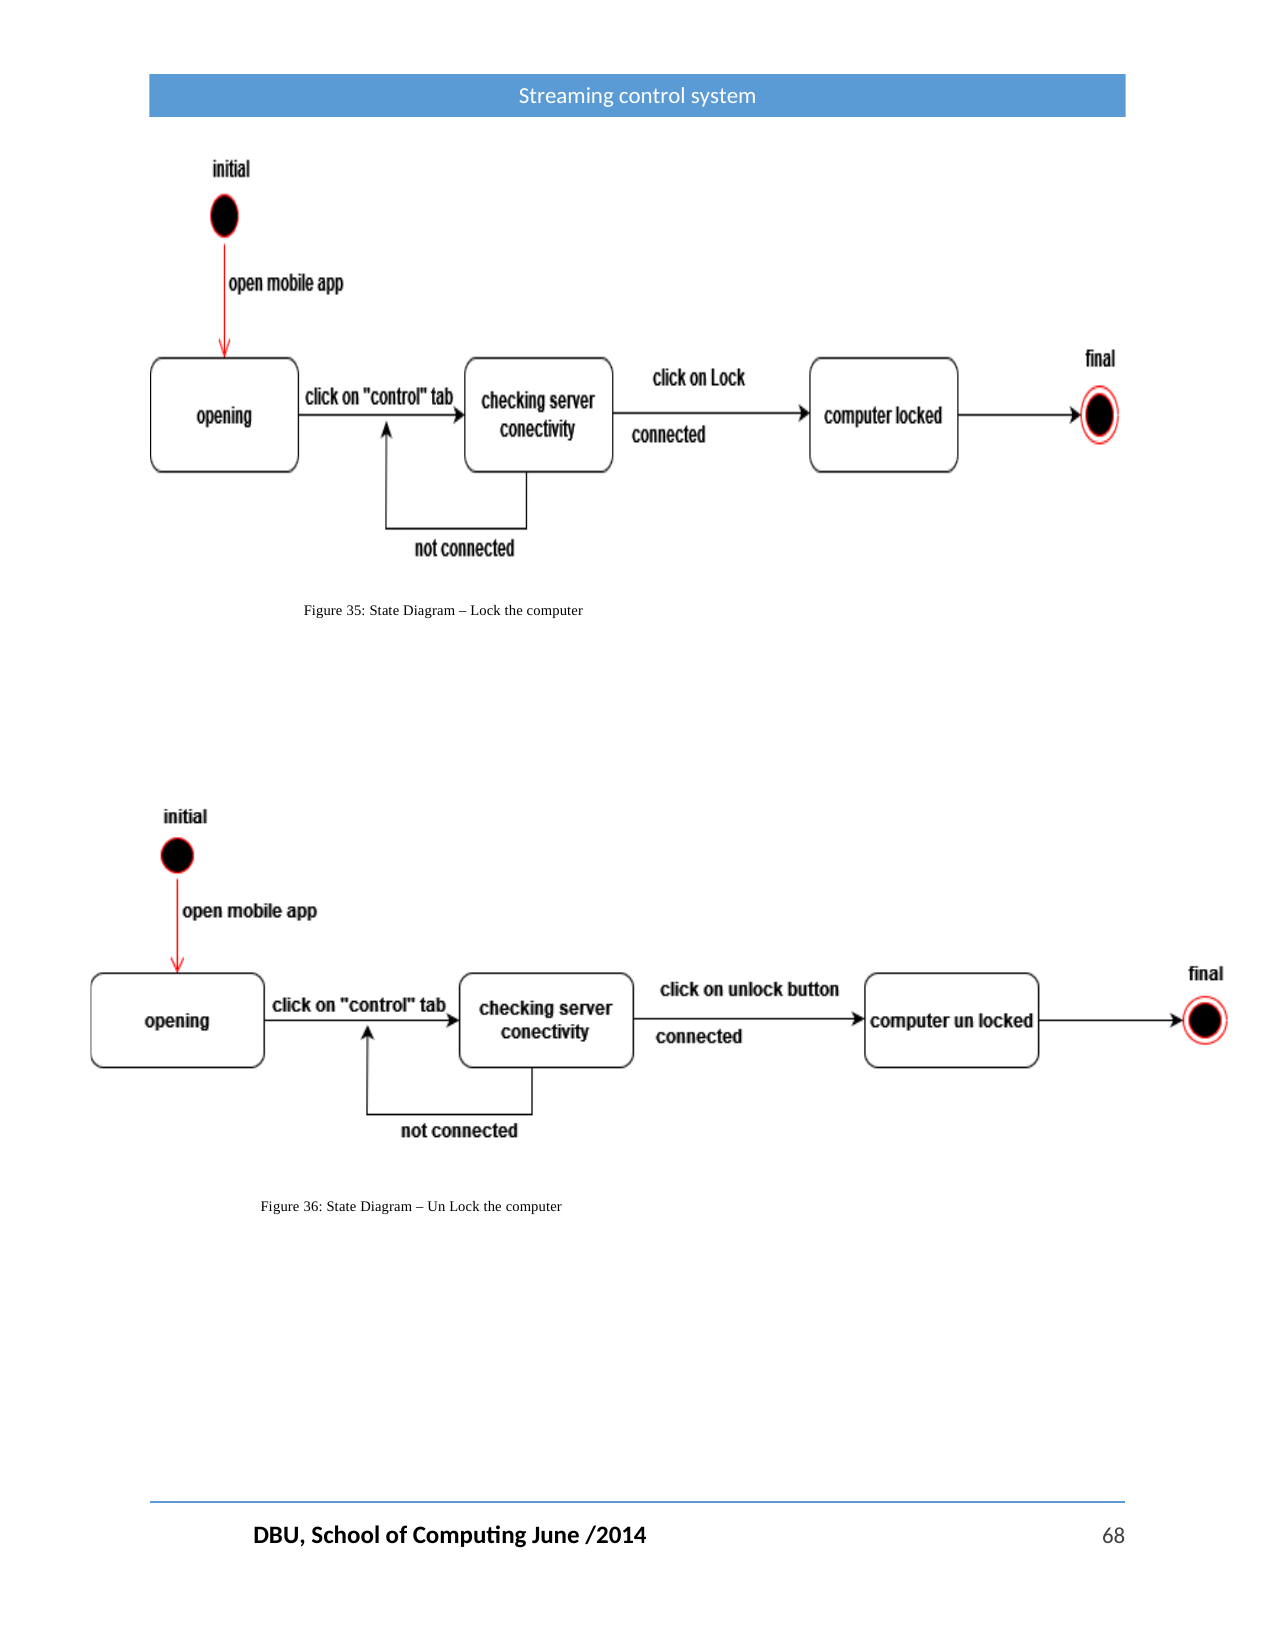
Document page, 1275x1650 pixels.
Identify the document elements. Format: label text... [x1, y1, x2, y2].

picture [90, 801, 1230, 1144]
picture [150, 150, 1125, 568]
text Figure 35: State Diagram – Lock the computer [150, 601, 1125, 630]
